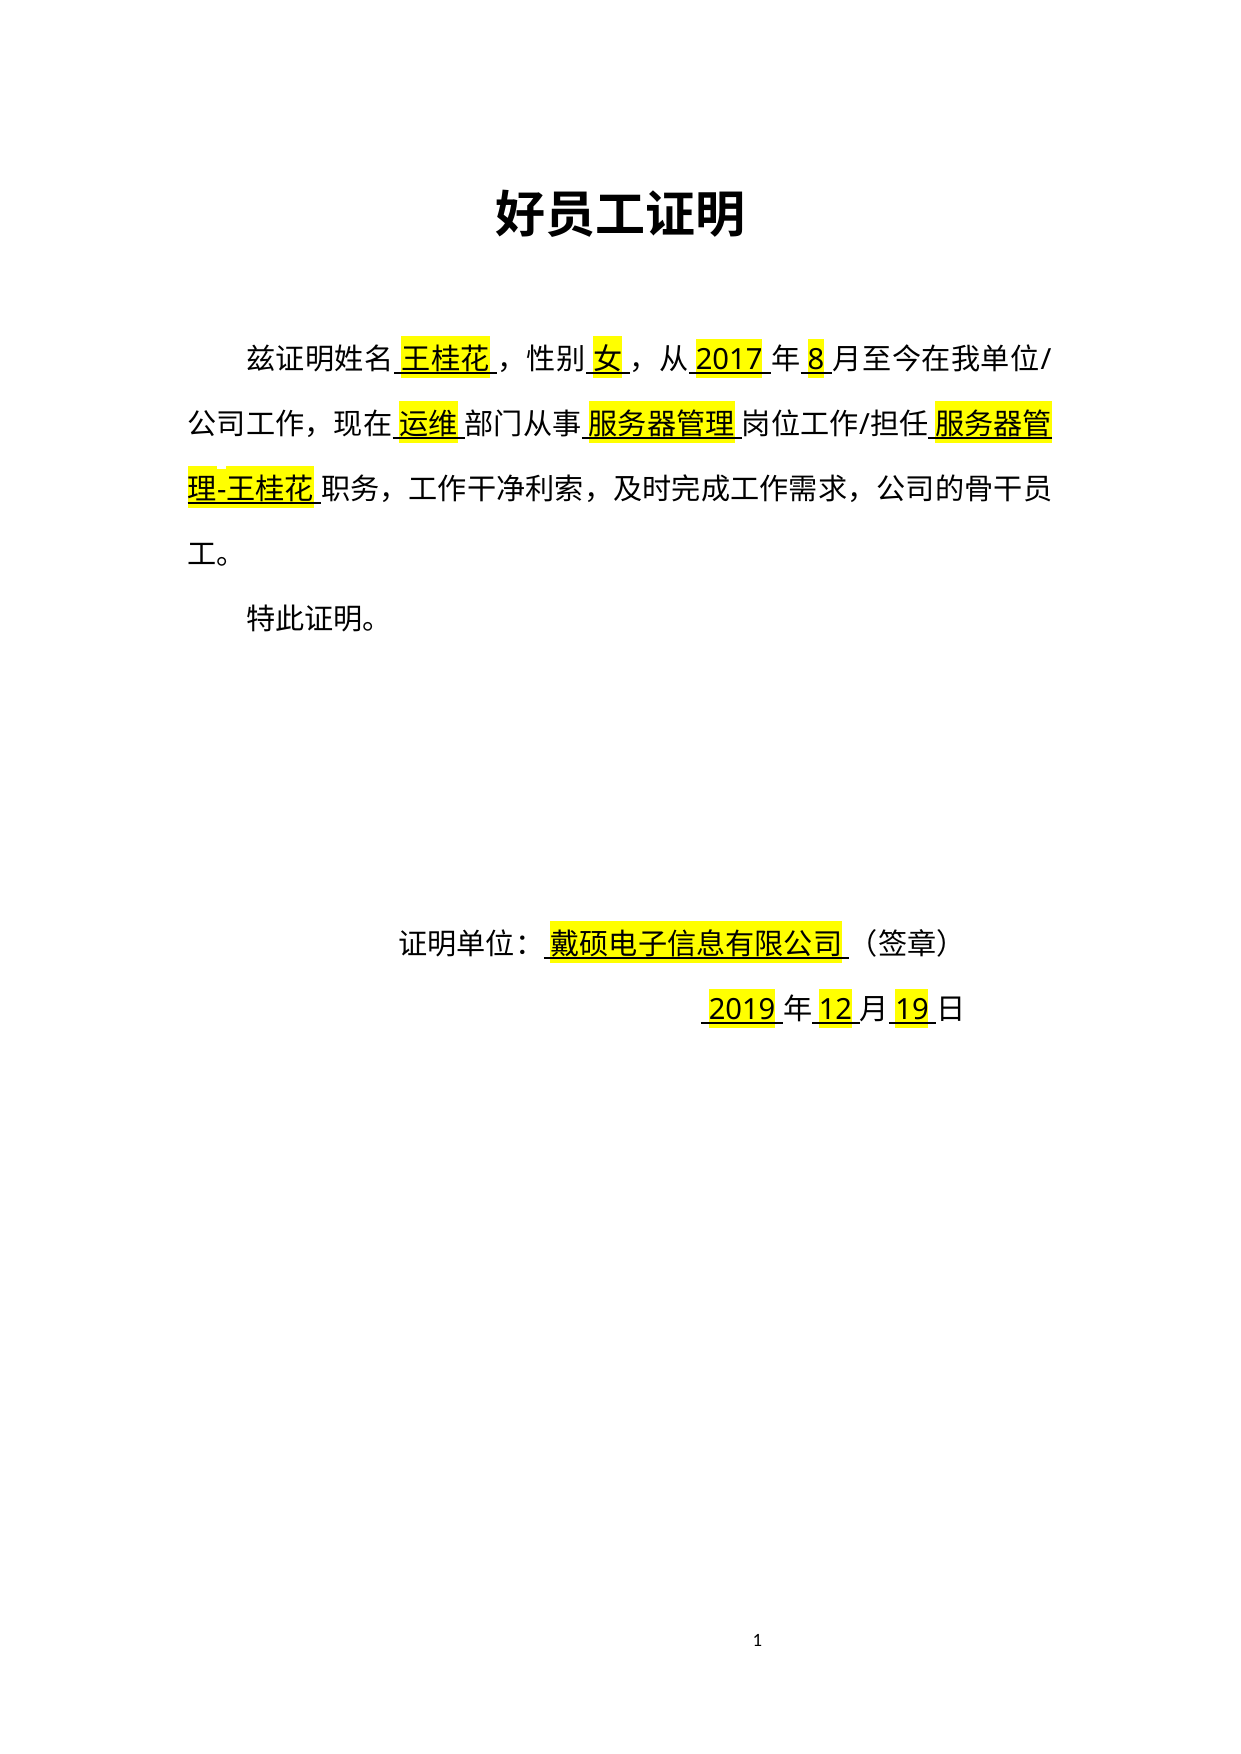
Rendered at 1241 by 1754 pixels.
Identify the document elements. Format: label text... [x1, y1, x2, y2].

text 特此证明。 [187, 584, 1053, 649]
text 2019 年 12 月 19 日 [187, 974, 965, 1039]
text 兹证明姓名 王桂花 ，性别 女 ，从 2017 年 8 月至今在我单位/公司工作，现在 运维 部门从事 服务器管理 岗位工作/担任 服务器管理-王桂花 职务，工作干净利索，及时完成工作需求，公司的骨干员工。 [187, 324, 1053, 584]
text 好员工证明 [187, 162, 1053, 259]
text 证明单位： 戴硕电子信息有限公司 （签章） [187, 909, 965, 974]
